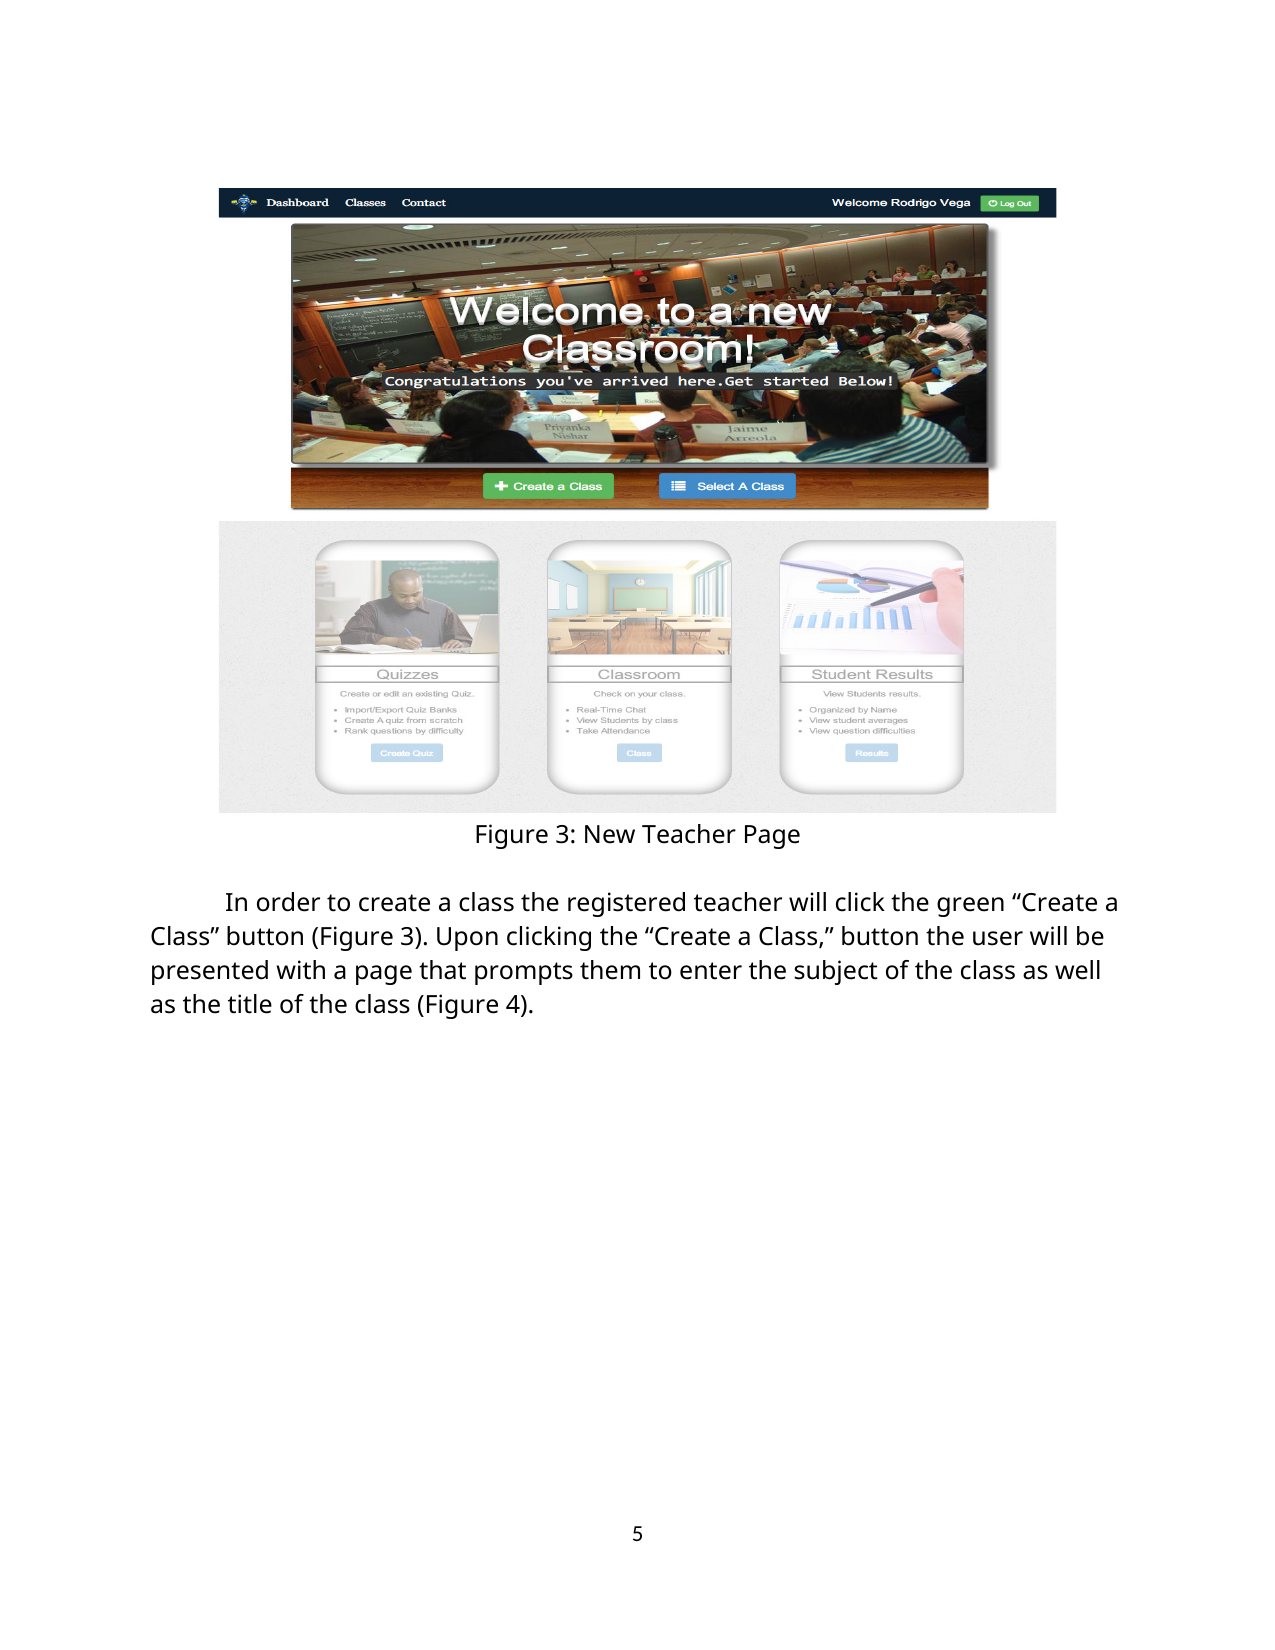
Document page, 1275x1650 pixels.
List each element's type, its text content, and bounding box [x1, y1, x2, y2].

picture [218, 188, 1057, 817]
text In order to create a class the registered teacher will click the green “Create a Class” button (Figure 3). Upon clicking the “Create a Class,” button the user will be presented with a page that prompts them to enter the subject of the class as well as the title of the class (Figure 4). [150, 885, 1125, 1021]
